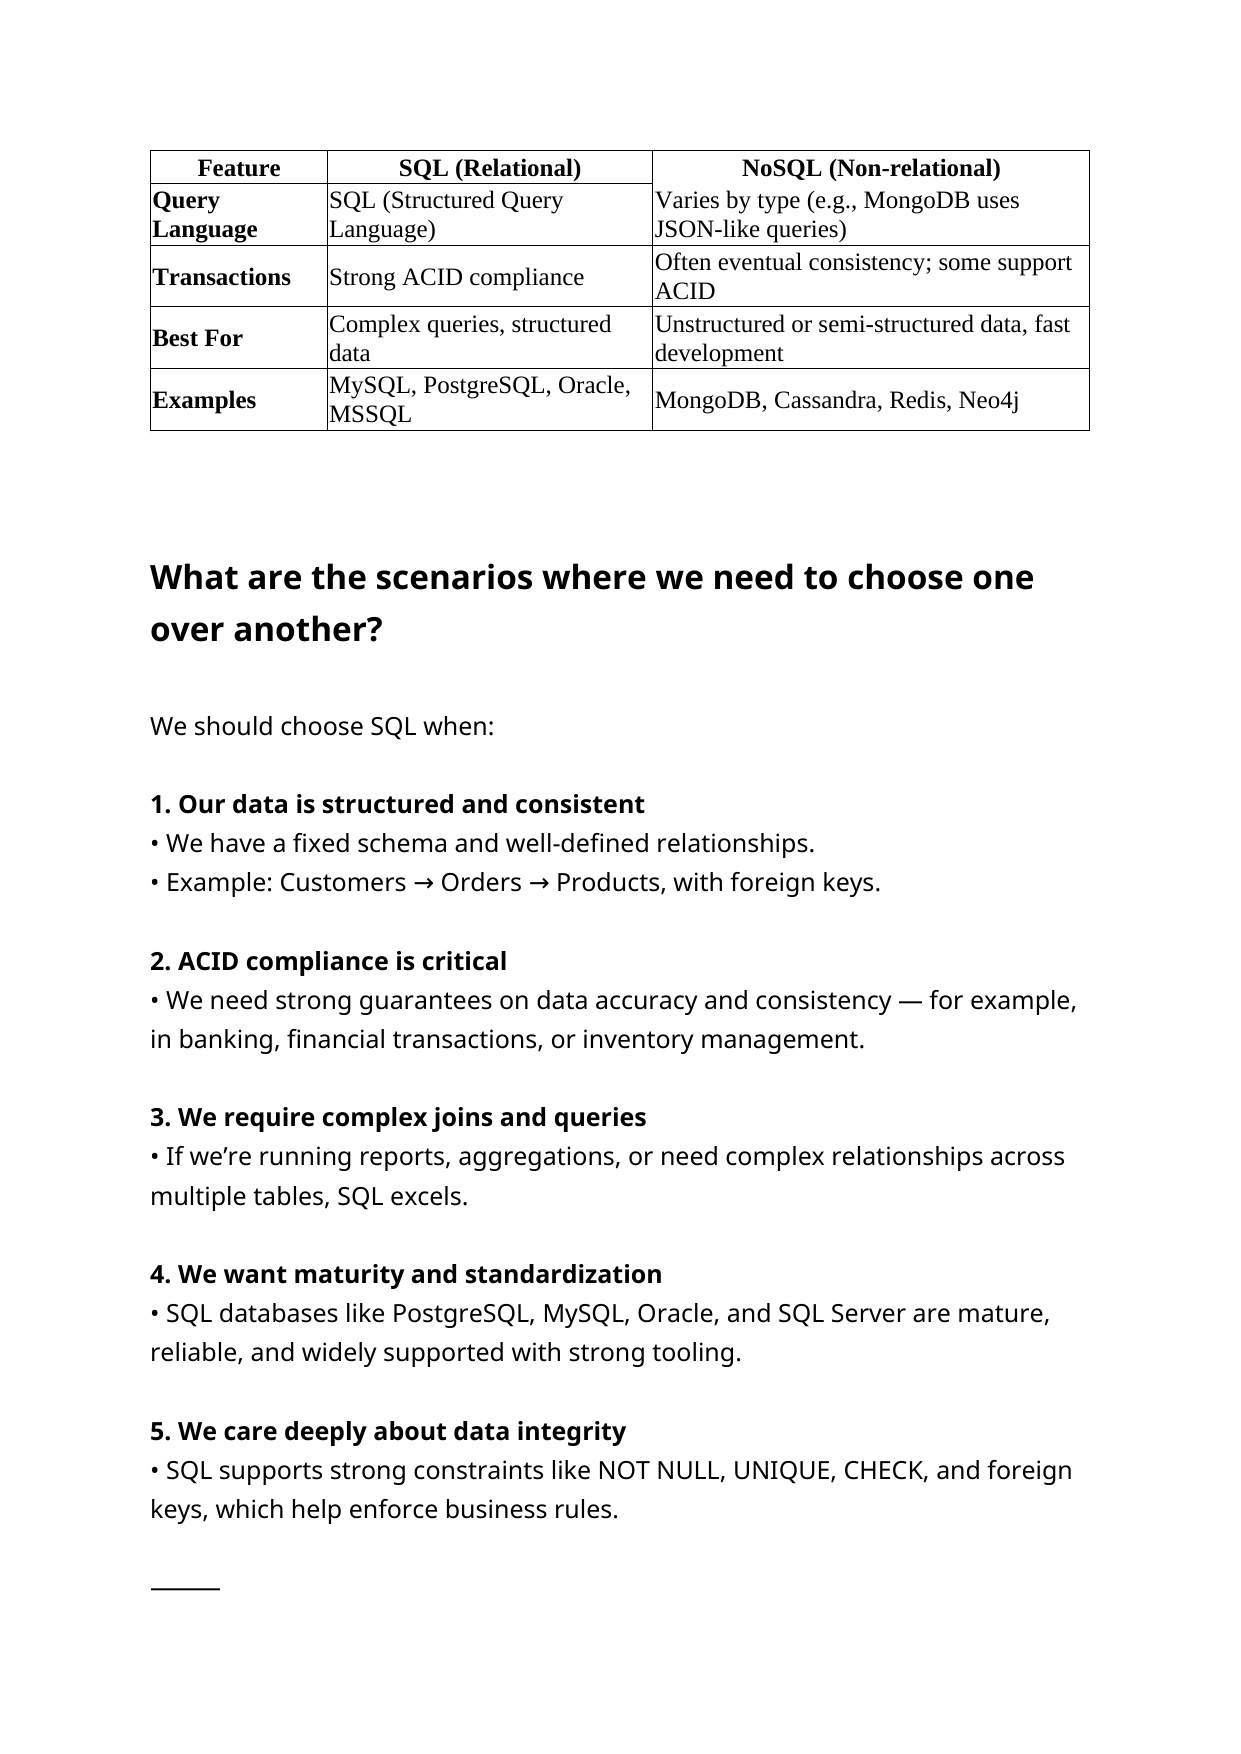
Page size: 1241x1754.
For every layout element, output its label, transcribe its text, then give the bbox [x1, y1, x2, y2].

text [150, 708, 1090, 1604]
table_header SQL (Relational) [328, 151, 652, 183]
table_cell Often eventual consistency; some support ACID [653, 246, 1089, 306]
table_cell Unstructured or semi-structured data, fast development [653, 307, 1089, 368]
table_cell Query Language [151, 184, 327, 244]
table_cell Best For [151, 307, 327, 368]
table_cell Strong ACID compliance [328, 246, 652, 306]
table_cell Varies by type (e.g., MongoDB uses JSON-like queries) [653, 183, 1089, 244]
table_header Feature [151, 151, 327, 183]
table_header NoSQL (Non-relational) [653, 151, 1089, 183]
table_cell MySQL, PostgreSQL, Oracle, MSSQL [328, 369, 652, 429]
table_cell MongoDB, Cassandra, Redis, Neo4j [653, 369, 1089, 429]
table_cell Examples [151, 369, 327, 429]
table_cell Transactions [151, 246, 327, 306]
table_cell Complex queries, structured data [328, 307, 652, 368]
text What are the scenarios where we need to choose one over another? [150, 554, 1090, 651]
table_cell SQL (Structured Query Language) [328, 184, 652, 244]
